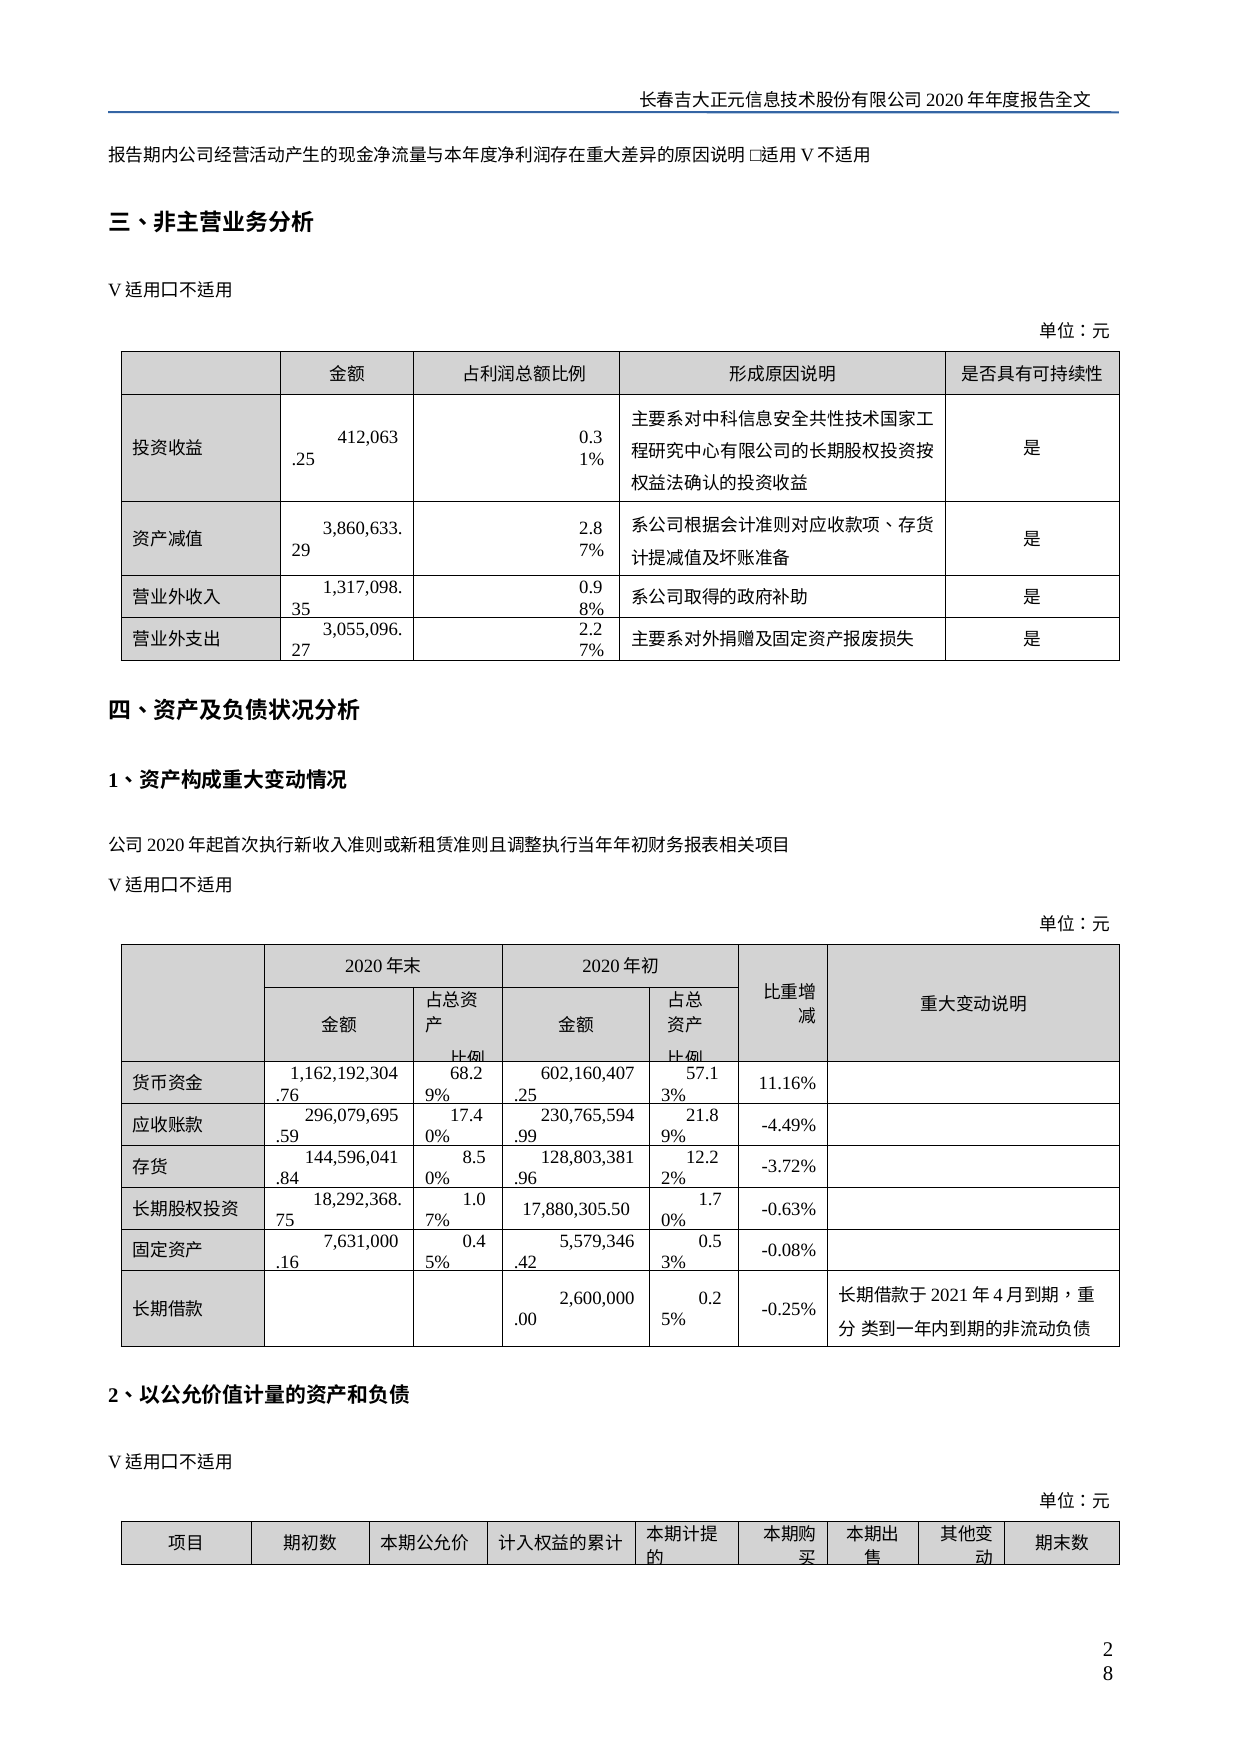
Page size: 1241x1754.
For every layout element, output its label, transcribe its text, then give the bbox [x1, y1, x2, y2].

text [108, 142, 1133, 166]
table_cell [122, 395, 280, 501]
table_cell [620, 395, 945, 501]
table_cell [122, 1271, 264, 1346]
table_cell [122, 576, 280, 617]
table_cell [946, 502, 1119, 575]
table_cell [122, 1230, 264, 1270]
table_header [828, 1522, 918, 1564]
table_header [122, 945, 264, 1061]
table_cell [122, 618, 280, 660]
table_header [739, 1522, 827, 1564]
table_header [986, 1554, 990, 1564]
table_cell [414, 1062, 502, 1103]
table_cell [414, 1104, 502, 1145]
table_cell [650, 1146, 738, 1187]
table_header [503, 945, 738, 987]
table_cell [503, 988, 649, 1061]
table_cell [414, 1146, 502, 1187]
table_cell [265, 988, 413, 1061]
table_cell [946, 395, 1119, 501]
text 1、资产构成重大变动情况 [108, 765, 1133, 793]
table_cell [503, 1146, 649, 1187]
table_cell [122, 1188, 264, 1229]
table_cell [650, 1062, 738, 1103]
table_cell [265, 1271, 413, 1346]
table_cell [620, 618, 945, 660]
text V适用口不适用 [108, 277, 1133, 302]
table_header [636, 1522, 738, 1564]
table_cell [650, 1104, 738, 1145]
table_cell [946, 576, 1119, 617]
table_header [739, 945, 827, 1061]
text 2、以公允价值计量的资产和负债 [108, 1380, 1133, 1408]
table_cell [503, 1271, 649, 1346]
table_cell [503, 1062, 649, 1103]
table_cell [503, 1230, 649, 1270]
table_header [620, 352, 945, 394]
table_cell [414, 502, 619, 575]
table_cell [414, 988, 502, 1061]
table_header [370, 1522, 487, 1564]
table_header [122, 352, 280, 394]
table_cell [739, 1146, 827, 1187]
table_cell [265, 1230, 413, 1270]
text 单位：元 [1039, 1488, 1133, 1512]
text V适用口不适用 [108, 1448, 1133, 1473]
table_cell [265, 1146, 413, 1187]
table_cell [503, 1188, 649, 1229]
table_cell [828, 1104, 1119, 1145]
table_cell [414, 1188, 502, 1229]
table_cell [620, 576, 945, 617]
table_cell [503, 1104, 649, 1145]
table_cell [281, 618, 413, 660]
text 三、非主营业务分析 [108, 206, 1133, 237]
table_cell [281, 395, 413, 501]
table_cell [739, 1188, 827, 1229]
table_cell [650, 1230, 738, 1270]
text V适用口不适用 [108, 872, 1133, 897]
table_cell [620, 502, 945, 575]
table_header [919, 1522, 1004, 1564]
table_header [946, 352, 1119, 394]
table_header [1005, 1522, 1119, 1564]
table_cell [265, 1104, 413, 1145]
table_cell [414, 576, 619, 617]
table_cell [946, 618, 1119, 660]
text 单位：元 [1039, 912, 1133, 936]
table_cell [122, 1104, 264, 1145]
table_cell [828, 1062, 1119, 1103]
text 四、资产及负债状况分析 [108, 694, 1133, 725]
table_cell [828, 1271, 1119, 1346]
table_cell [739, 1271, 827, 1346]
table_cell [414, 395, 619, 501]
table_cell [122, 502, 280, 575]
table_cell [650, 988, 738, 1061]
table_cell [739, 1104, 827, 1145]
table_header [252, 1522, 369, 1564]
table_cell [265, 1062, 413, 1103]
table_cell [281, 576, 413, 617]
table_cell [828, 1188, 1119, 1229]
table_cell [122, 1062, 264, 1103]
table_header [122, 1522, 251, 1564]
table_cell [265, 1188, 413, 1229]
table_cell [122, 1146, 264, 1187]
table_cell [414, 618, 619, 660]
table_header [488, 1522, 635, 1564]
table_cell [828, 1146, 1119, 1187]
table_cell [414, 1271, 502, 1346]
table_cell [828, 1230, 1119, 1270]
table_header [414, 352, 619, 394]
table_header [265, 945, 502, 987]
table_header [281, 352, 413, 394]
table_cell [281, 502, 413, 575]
text 单位：元 [1039, 319, 1133, 343]
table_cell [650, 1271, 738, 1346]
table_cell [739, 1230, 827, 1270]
text 公司2020年起首次执行新收入准则或新租赁准则且调整执行当年年初财务报表相关项目 [108, 833, 1133, 857]
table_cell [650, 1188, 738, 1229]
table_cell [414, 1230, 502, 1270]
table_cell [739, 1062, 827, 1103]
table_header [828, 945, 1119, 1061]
